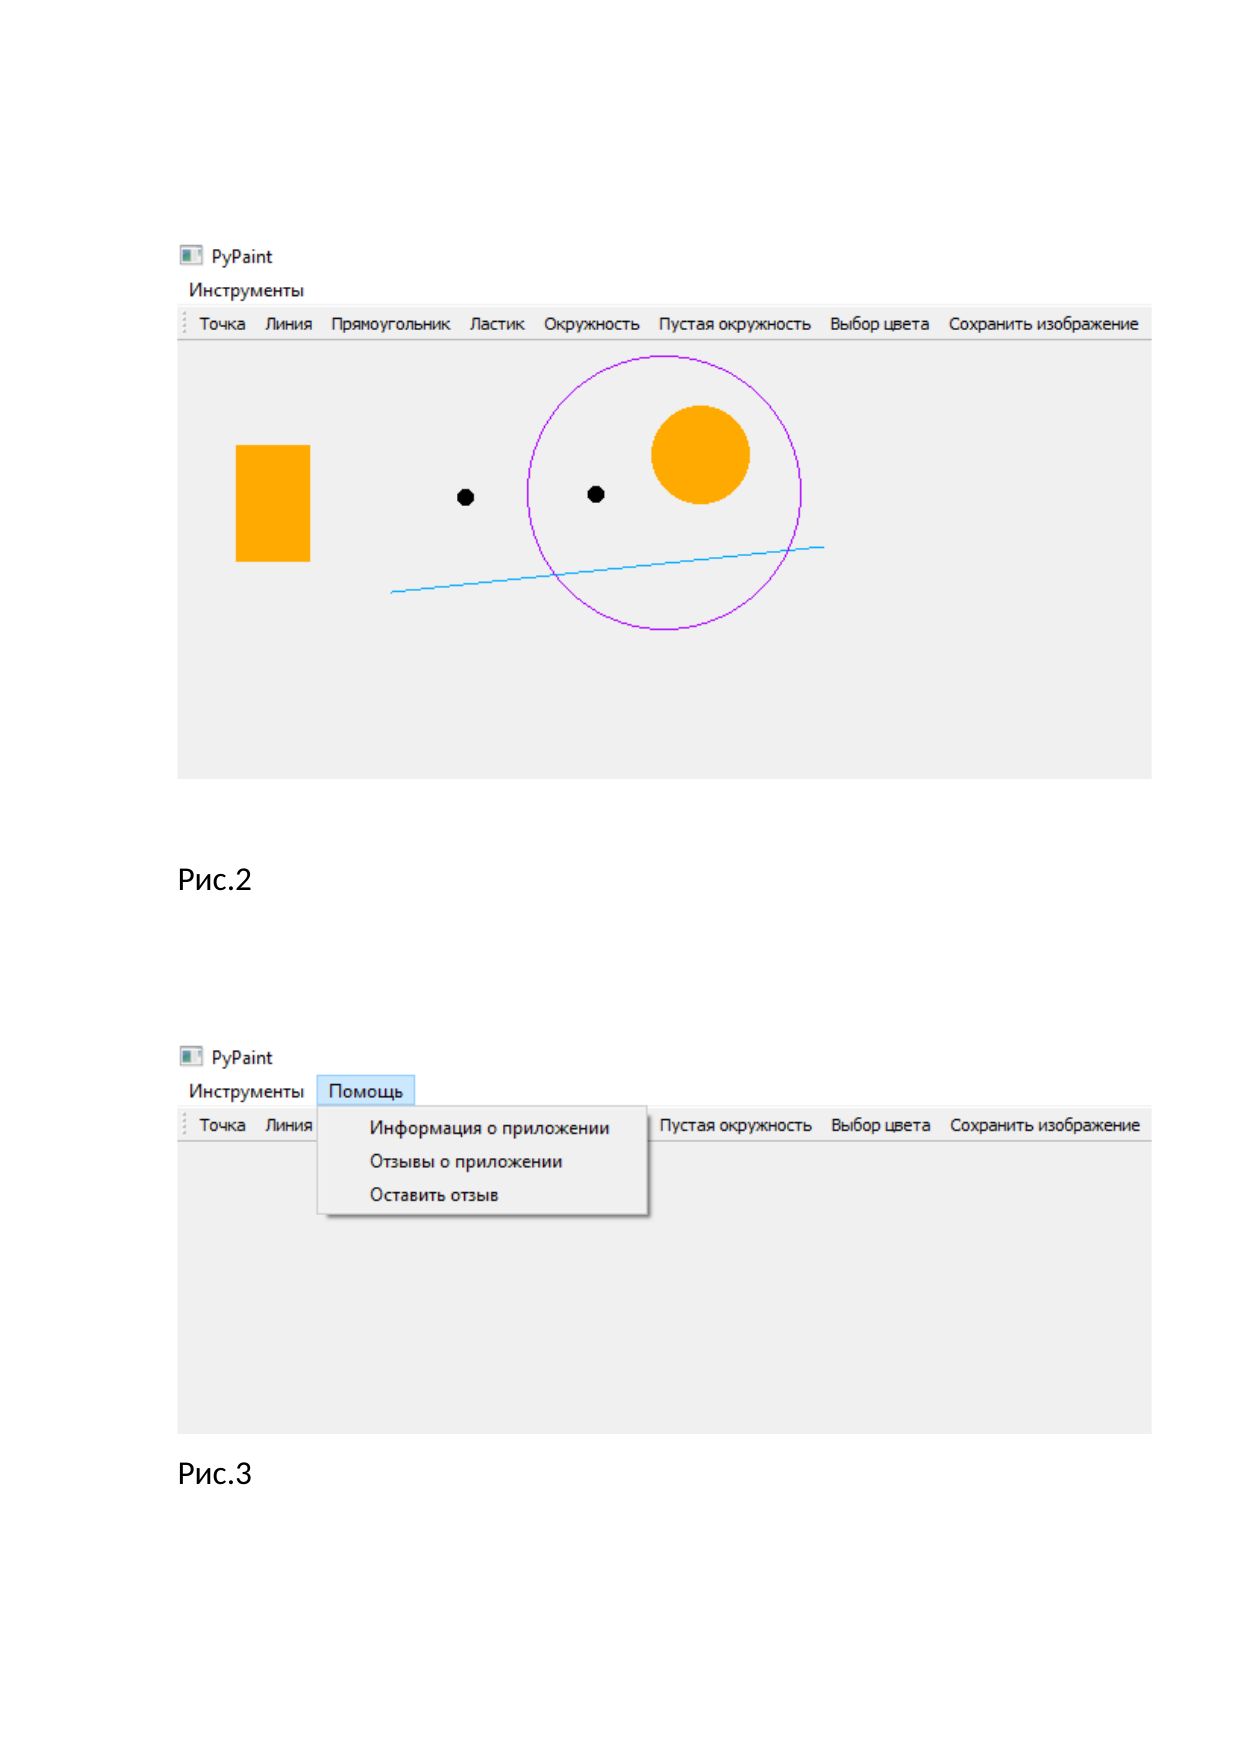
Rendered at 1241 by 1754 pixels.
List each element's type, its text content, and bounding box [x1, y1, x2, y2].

text Рис.2 [177, 858, 1152, 899]
picture [177, 1040, 1152, 1434]
text Рис.3 [177, 1452, 1152, 1493]
picture [177, 239, 1152, 779]
